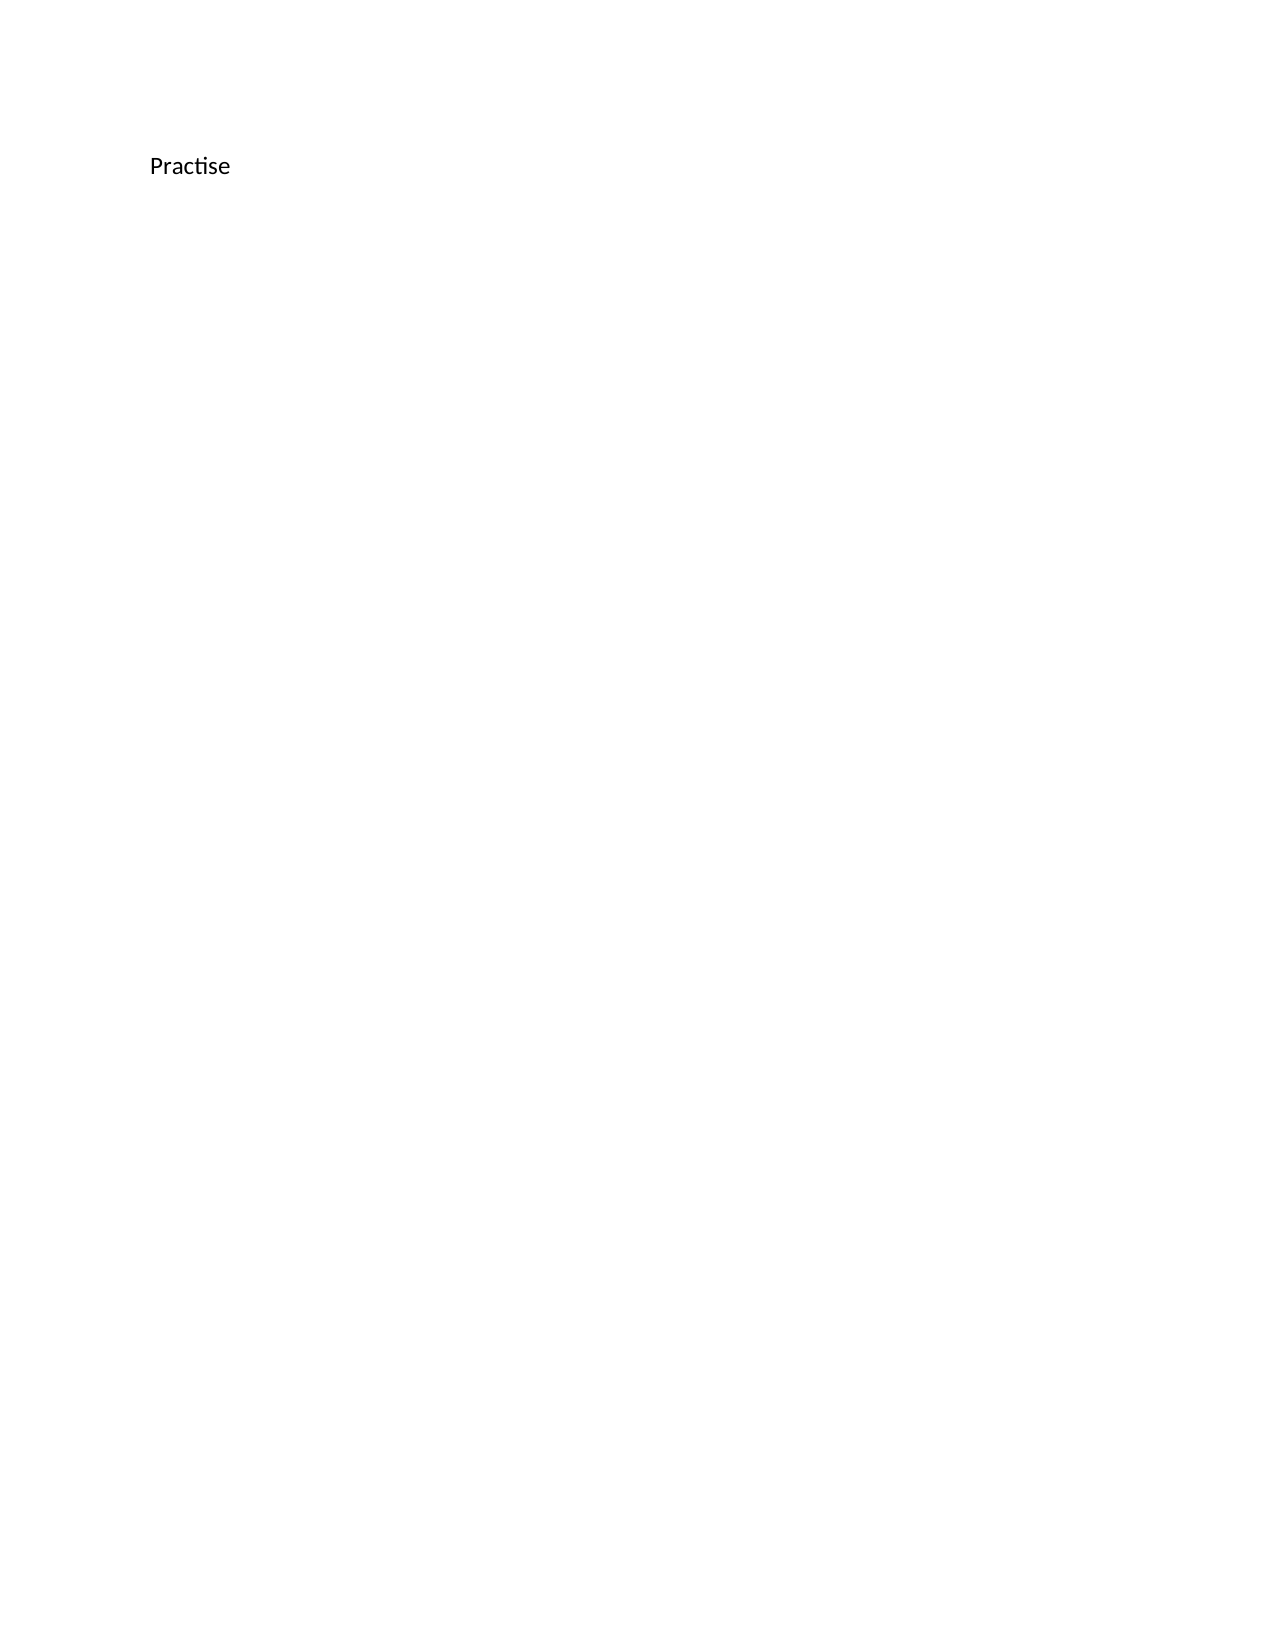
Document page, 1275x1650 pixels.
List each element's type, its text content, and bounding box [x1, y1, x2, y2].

text Practise [150, 150, 1125, 181]
